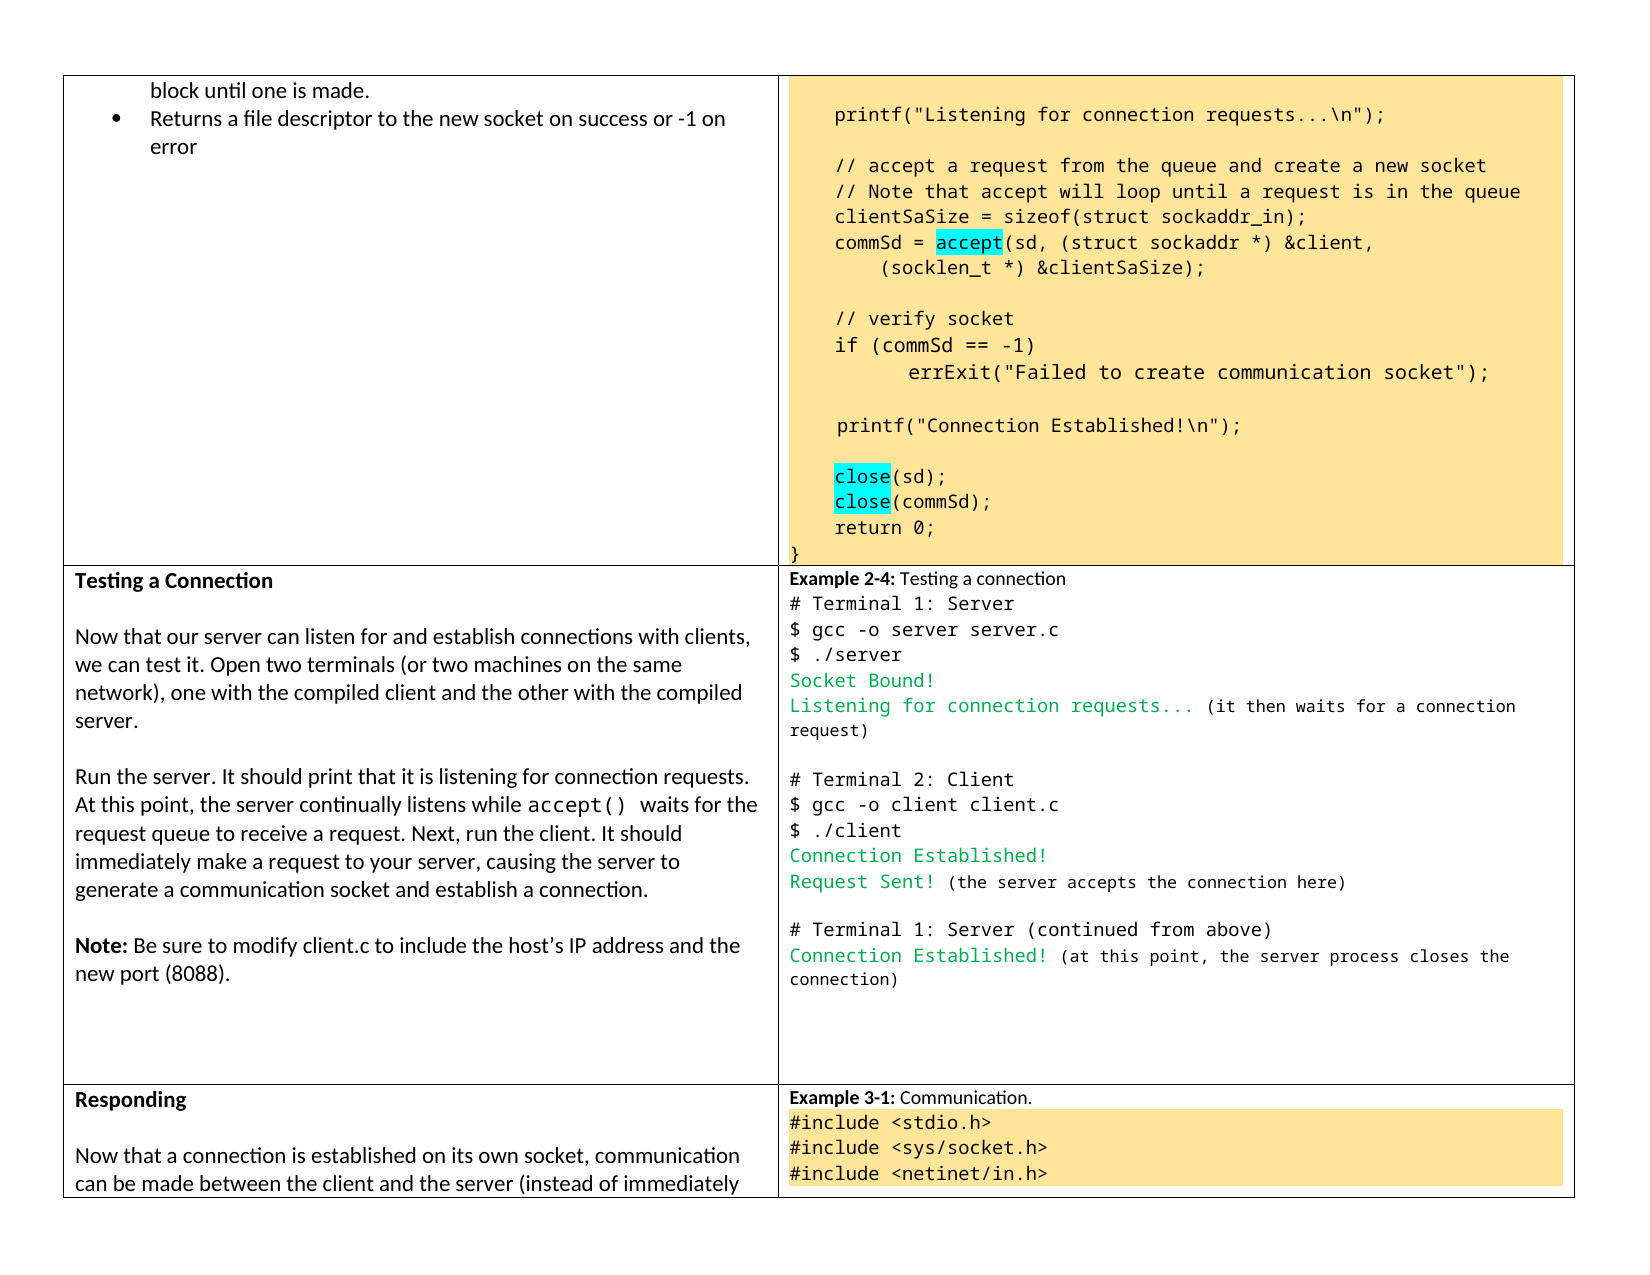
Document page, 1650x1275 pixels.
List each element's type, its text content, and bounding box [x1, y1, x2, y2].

table_cell Testing a Connection Now that our server can listen for and establish connections with clients, we can test it. Open two terminals (or two machines on the same network), one with the compiled client and the other with the compiled server. Run the server. It should print that it is listening for connection requests. At this point, the server continually listens while accept() waits for the request queue to receive a request. Next, run the client. It should immediately make a request to your server, causing the server to generate a communication socket and establish a connection. Note: Be sure to modify client.c to include the host’s IP address and the new port (8088). [64, 566, 778, 1084]
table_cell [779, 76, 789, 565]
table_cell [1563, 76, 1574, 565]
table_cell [64, 1085, 778, 1197]
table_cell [64, 76, 778, 565]
table_cell Example 2-4: Testing a connection # Terminal 1: Server $ gcc -o server server.c $ ./server Socket Bound! Listening for connection requests... (it then waits for a connection request) # Terminal 2: Client $ gcc -o client client.c $ ./client Connection Established! Request Sent! (the server accepts the connection here) # Terminal 1: Server (continued from above) Connection Established! (at this point, the server process closes the connection) [779, 566, 1574, 1084]
